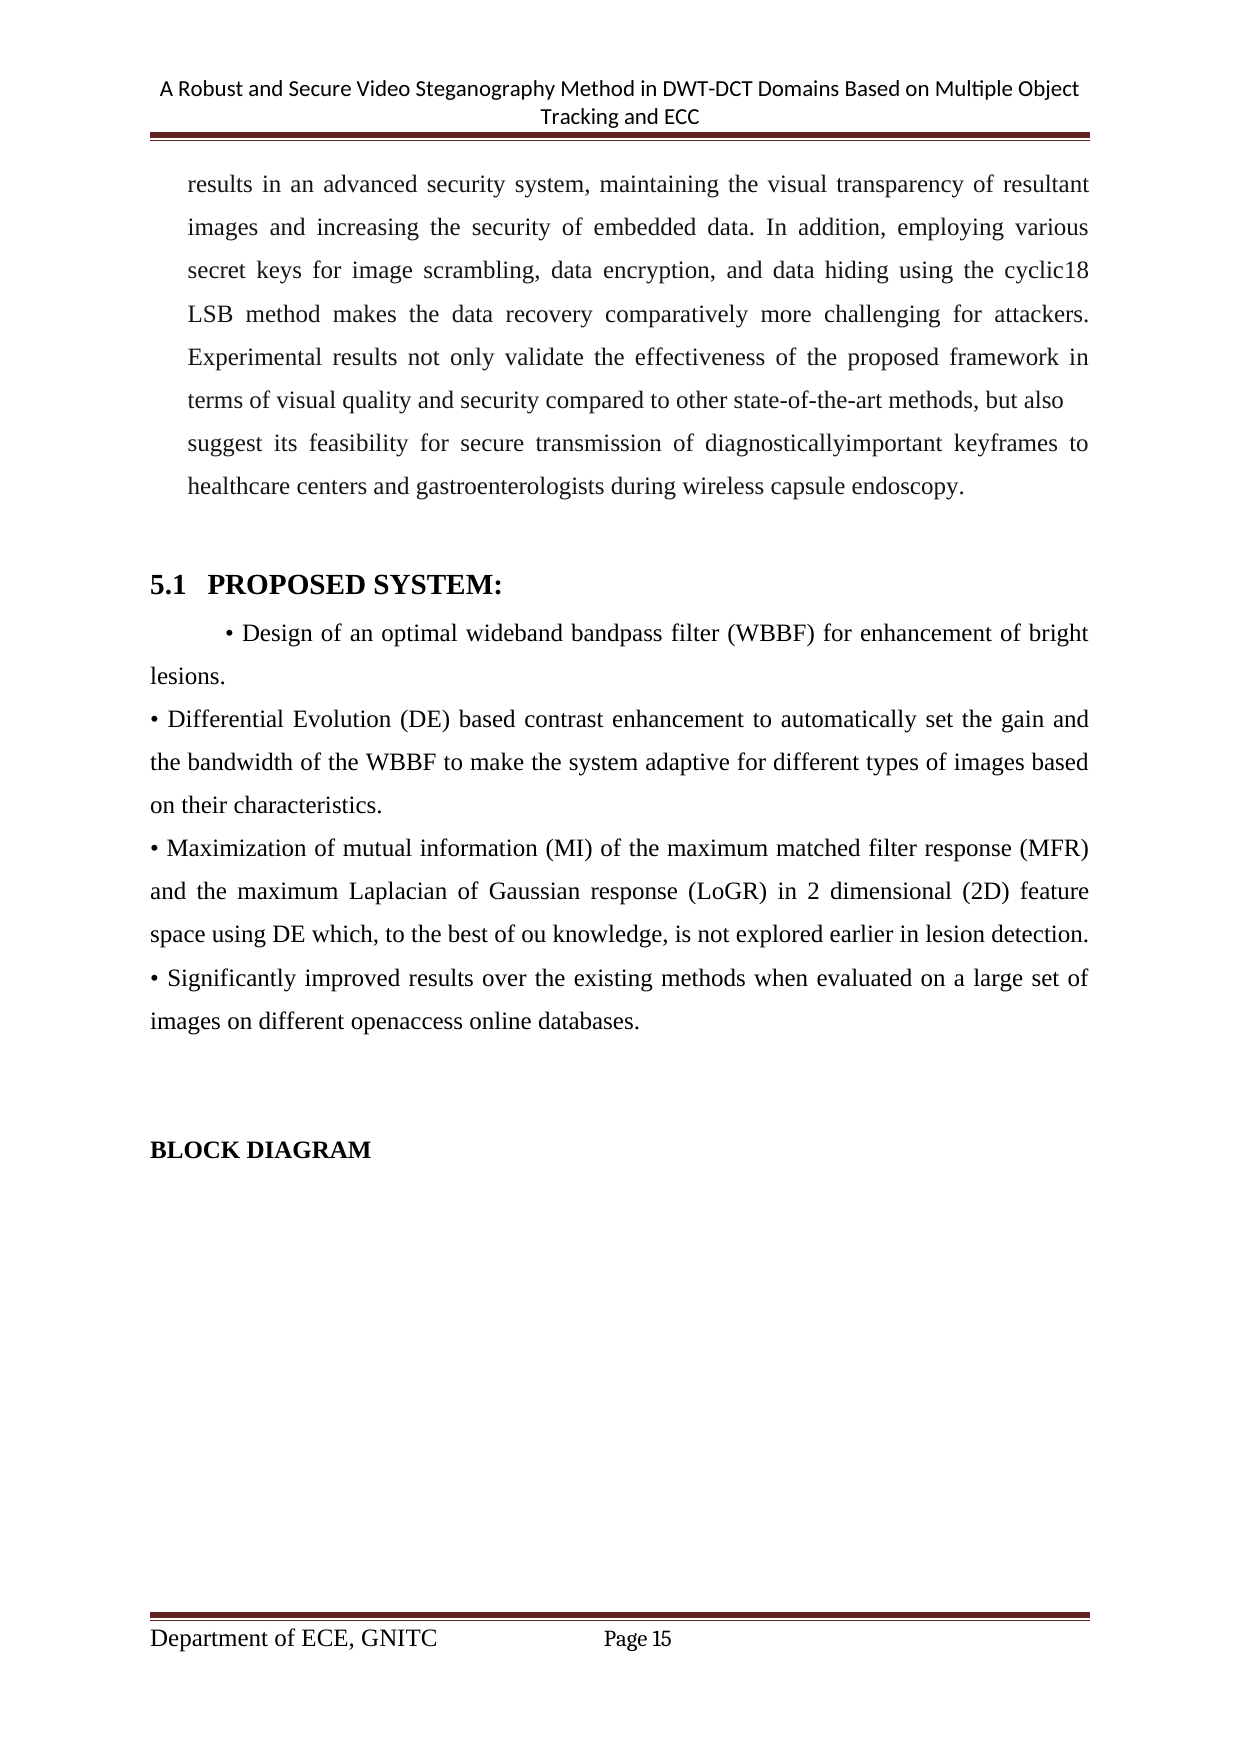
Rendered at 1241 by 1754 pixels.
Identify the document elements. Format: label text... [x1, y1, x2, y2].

text suggest its feasibility for secure transmission of diagnosticallyimportant keyframes to healthcare centers and gastroenterologists during wireless capsule endoscopy. [187, 428, 1090, 500]
text • Maximization of mutual information (MI) of the maximum matched filter response (MFR) and the maximum Laplacian of Gaussian response (LoGR) in 2 dimensional (2D) feature space using DE which, to the best of ou knowledge, is not explored earlier in lesion detection. [150, 833, 1090, 948]
list PROPOSED SYSTEM: [150, 567, 1090, 601]
text BLOCK DIAGRAM [150, 1135, 1090, 1164]
text • Design of an optimal wideband bandpass filter (WBBF) for enhancement of bright lesions. [150, 618, 1090, 689]
text • Significantly improved results over the existing methods when evaluated on a large set of images on different openaccess online databases. [150, 963, 1090, 1034]
text • Differential Evolution (DE) based contrast enhancement to automatically set the gain and the bandwidth of the WBBF to make the system adaptive for different types of images based on their characteristics. [150, 704, 1090, 819]
text results in an advanced security system, maintaining the visual transparency of resultant images and increasing the security of embedded data. In addition, employing various secret keys for image scrambling, data encryption, and data hiding using the cyclic18 LSB method makes the data recovery comparatively more challenging for attackers. Experimental results not only validate the effectiveness of the proposed framework in terms of visual quality and security compared to other state-of-the-art methods, but also [187, 169, 1090, 414]
